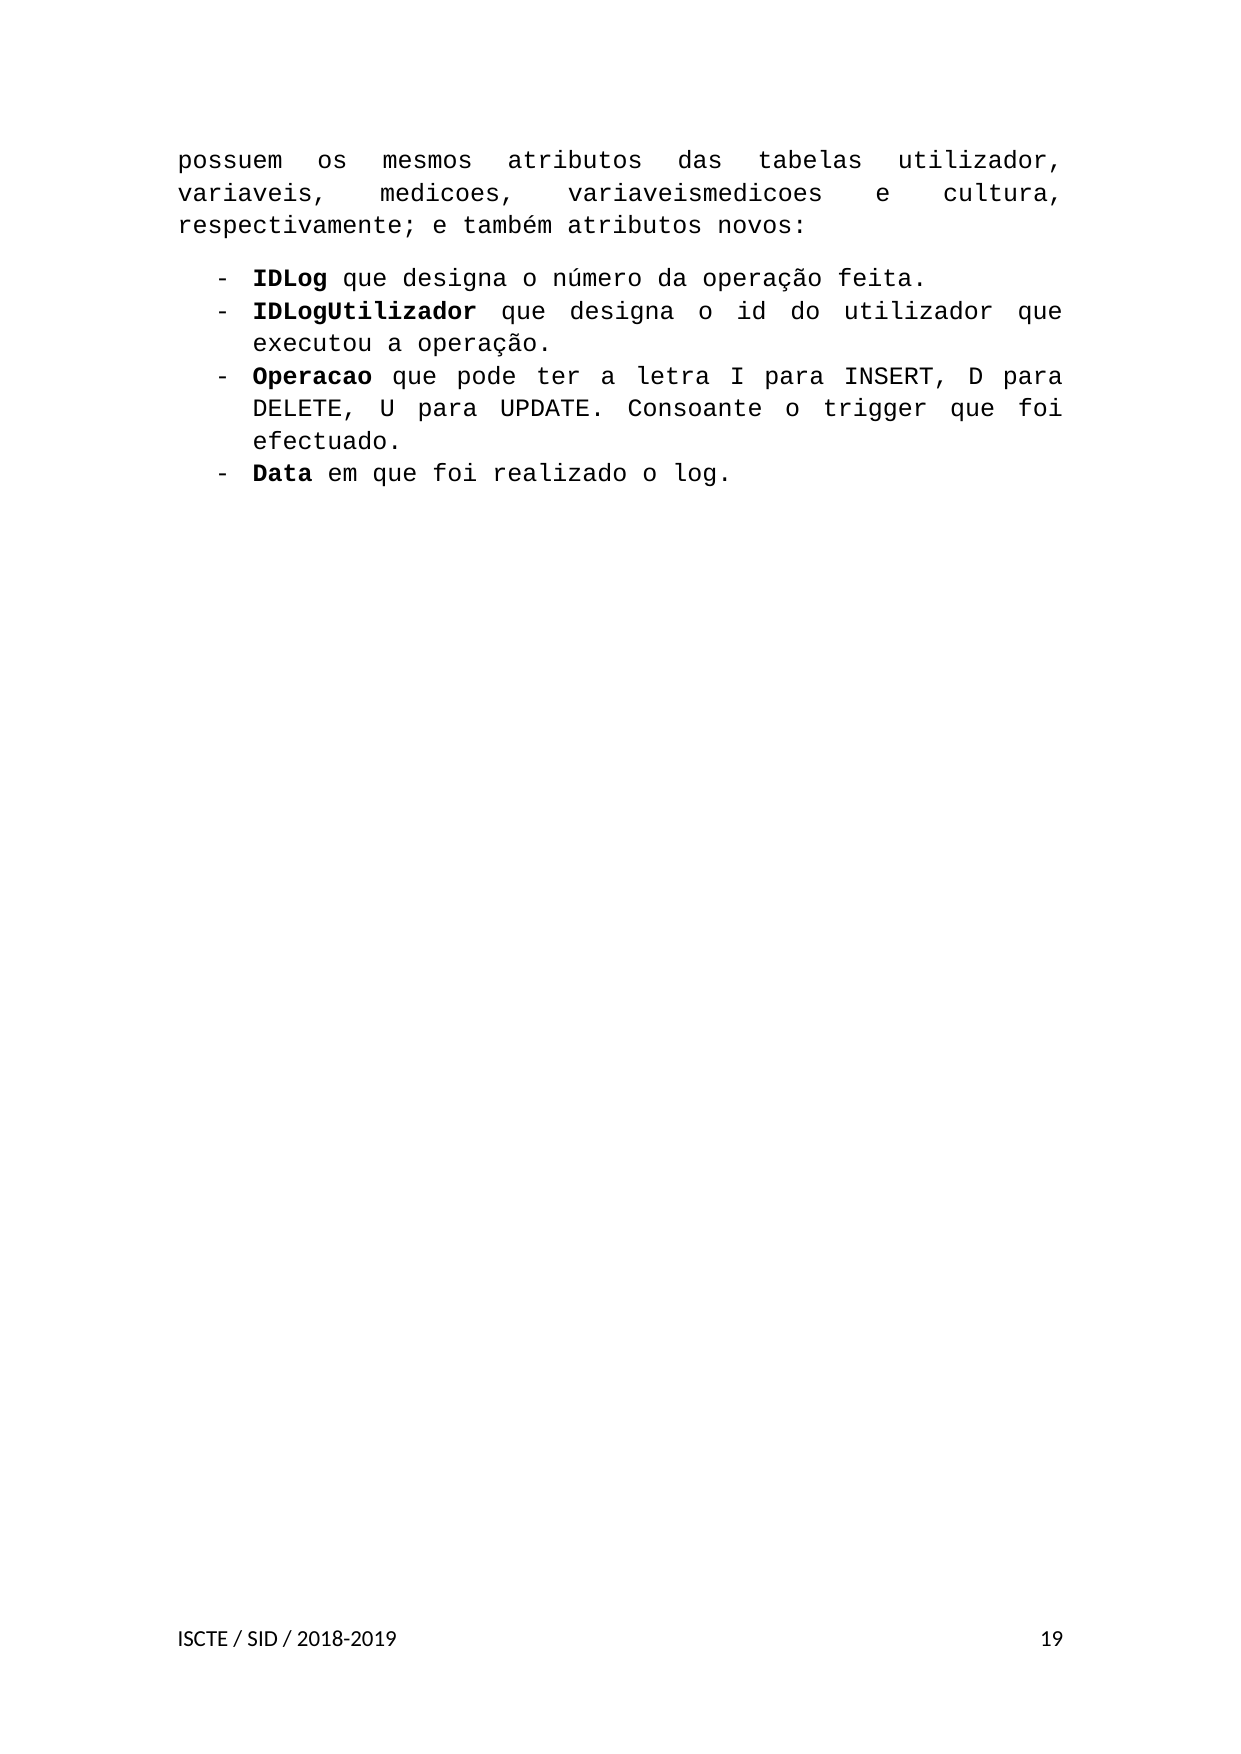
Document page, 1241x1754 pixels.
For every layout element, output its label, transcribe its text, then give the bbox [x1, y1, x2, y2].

list Data em que foi realizado o log. [215, 461, 1063, 489]
list Operacao que pode ter a letra I para INSERT, D para DELETE, U para UPDATE. Consoante o trigger que foi efectuado. [215, 363, 1063, 457]
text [177, 148, 1063, 241]
list IDLog que designa o número da operação feita. [215, 266, 1063, 294]
list IDLogUtilizador que designa o id do utilizador que executou a operação. [215, 298, 1063, 359]
